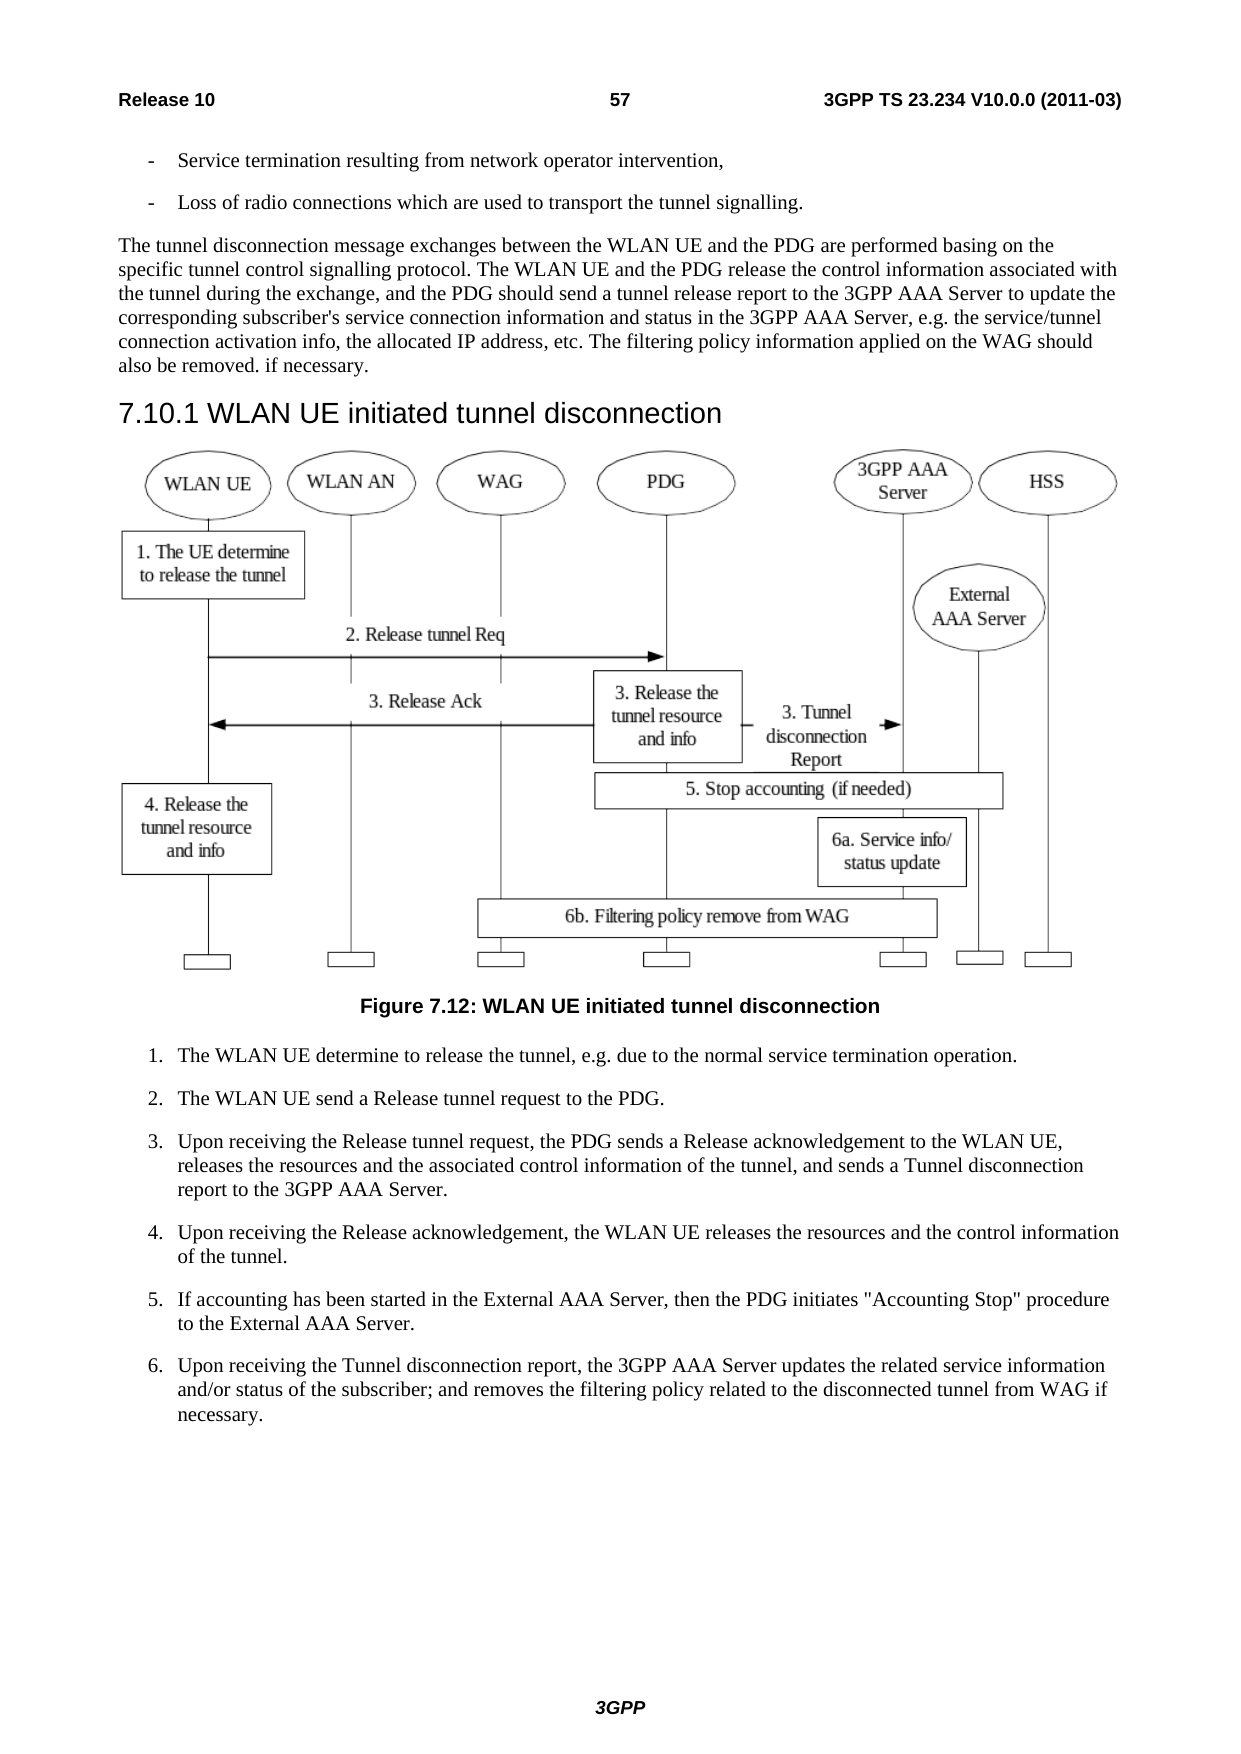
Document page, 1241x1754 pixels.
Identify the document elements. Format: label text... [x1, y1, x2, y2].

text 3. Upon receiving the Release tunnel request, the PDG sends a Release acknowledgement to the WLAN UE, releases the resources and the associated control information of the tunnel, and sends a Tunnel disconnection report to the 3GPP AAA Server. [148, 1129, 1122, 1201]
text 6. Upon receiving the Tunnel disconnection report, the 3GPP AAA Server updates the related service information and/or status of the subscriber; and removes the filtering policy related to the disconnected tunnel from WAG if necessary. [148, 1353, 1122, 1426]
text - Loss of radio connections which are used to transport the tunnel signalling. [148, 190, 1122, 214]
text 1. The WLAN UE determine to release the tunnel, e.g. due to the normal service termination operation. [148, 1043, 1122, 1067]
text The tunnel disconnection message exchanges between the WLAN UE and the PDG are performed basing on the specific tunnel control signalling protocol. The WLAN UE and the PDG release the control information associated with the tunnel during the exchange, and the PDG should send a tunnel release report to the 3GPP AAA Server to update the corresponding subscriber's service connection information and status in the 3GPP AAA Server, e.g. the service/tunnel connection activation info, the allocated IP address, etc. The filtering policy information applied on the WAG should also be removed. if necessary. [118, 233, 1122, 377]
text 5. If accounting has been started in the External AAA Server, then the PDG initiates "Accounting Stop" procedure to the External AAA Server. [148, 1286, 1122, 1334]
text 4. Upon receiving the Release acknowledgement, the WLAN UE releases the resources and the control information of the tunnel. [148, 1219, 1122, 1268]
text Figure 7.12: WLAN UE initiated tunnel disconnection [118, 994, 1122, 1018]
text 2. The WLAN UE send a Release tunnel request to the PDG. [148, 1086, 1122, 1110]
subtitle 7.10.1 WLAN UE initiated tunnel disconnection [118, 396, 1122, 430]
text - Service termination resulting from network operator intervention, [148, 147, 1122, 172]
